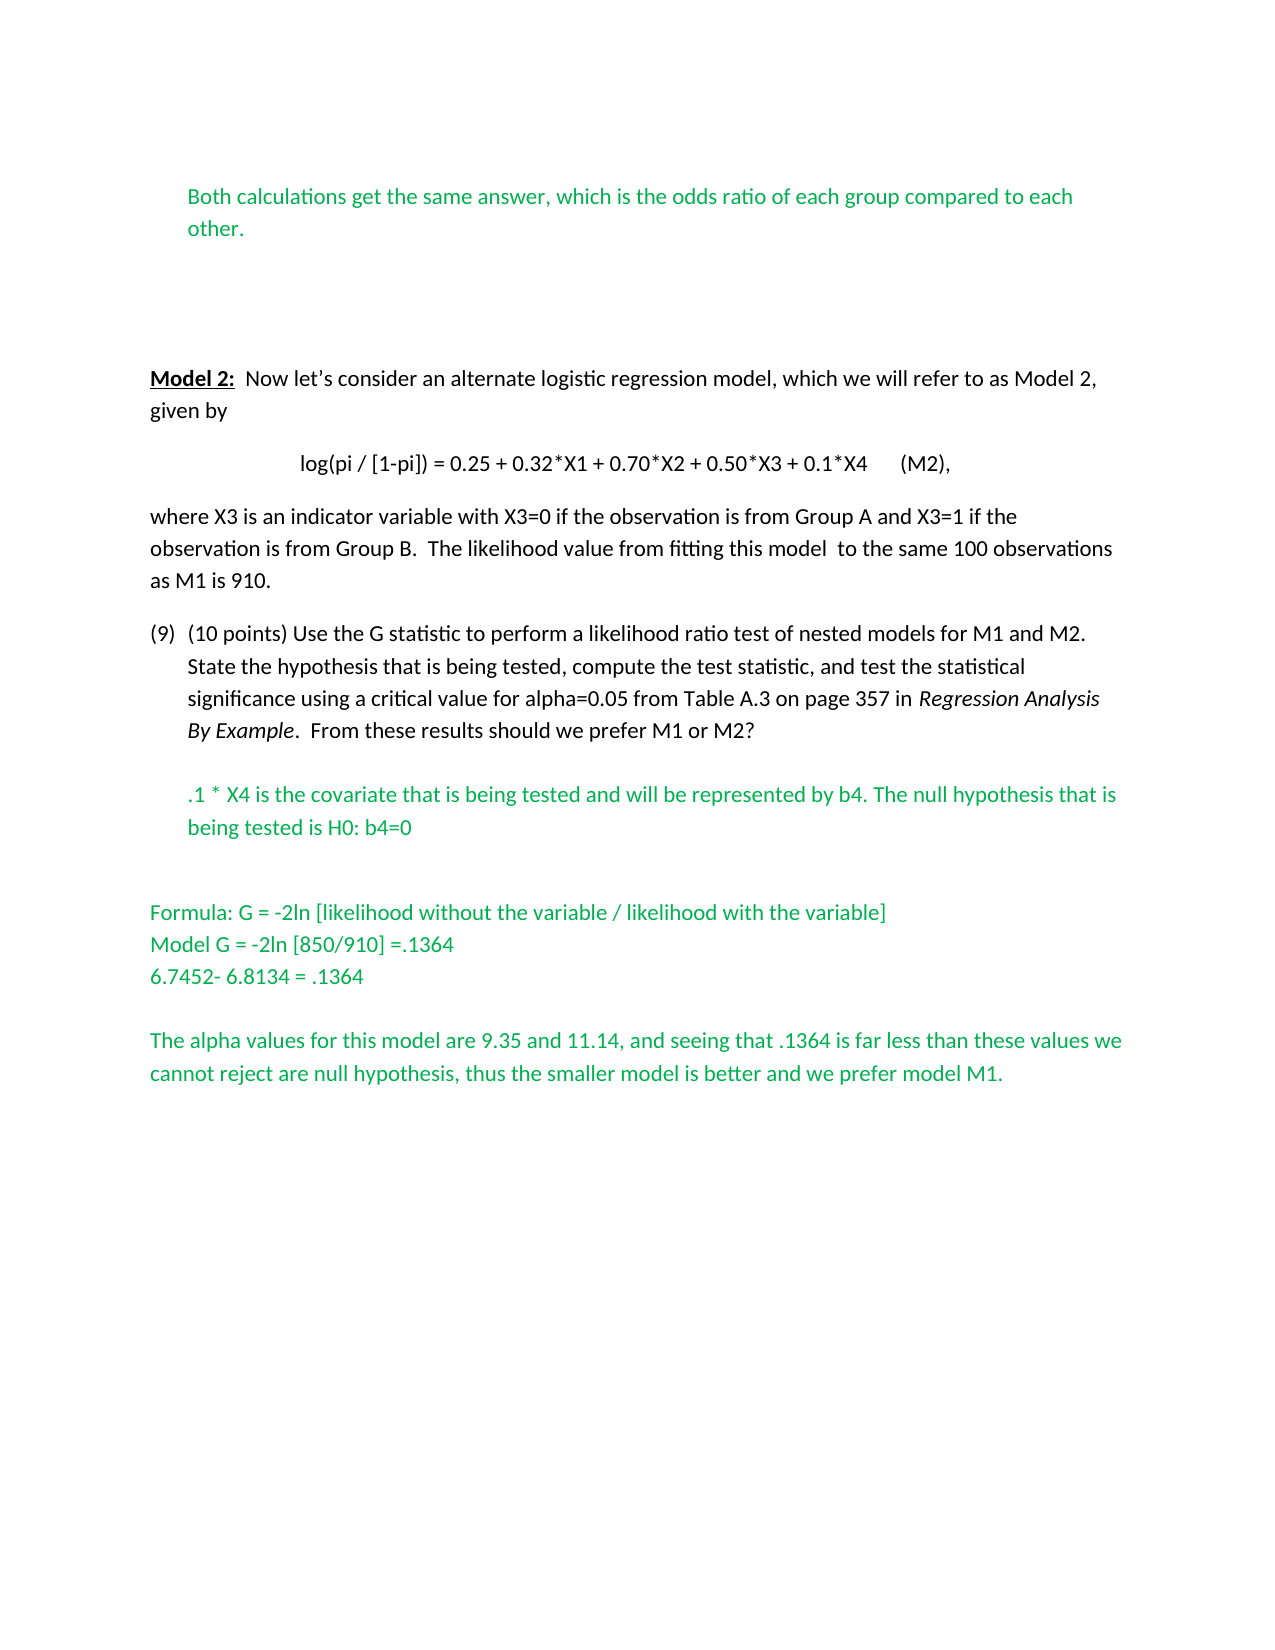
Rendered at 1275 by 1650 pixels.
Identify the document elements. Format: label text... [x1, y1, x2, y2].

text where X3 is an indicator variable with X3=0 if the observation is from Group A and X3=1 if the observation is from Group B. The likelihood value from fitting this model to the same 100 observations as M1 is 910. [150, 502, 1125, 594]
text Model G = -2ln [850/910] =.1364 [150, 930, 1125, 958]
text Model 2: Now let’s consider an alternate logistic regression model, which we will refer to as Model 2, given by [150, 364, 1125, 424]
text Formula: G = -2ln [likelihood without the variable / likelihood with the variable] [150, 898, 1125, 926]
list (10 points) Use the G statistic to perform a likelihood ratio test of nested models for M1 and M2. State the hypothesis that is being tested, compute the test statistic, and test the statistical significance using a critical value for alpha=0.05 from Table A.3 on page 357 in Regression Analysis By Example. From these results should we prefer M1 or M2? [150, 619, 1125, 744]
text The alpha values for this model are 9.35 and 11.14, and seeing that .1364 is far less than these values we cannot reject are null hypothesis, thus the smaller model is better and we prefer model M1. [150, 1027, 1125, 1087]
list Both calculations get the same answer, which is the odds ratio of each group compared to each other. [187, 182, 1125, 242]
text 6.7452- 6.8134 = .1364 [150, 962, 1125, 990]
text log(pi / [1-pi]) = 0.25 + 0.32*X1 + 0.70*X2 + 0.50*X3 + 0.1*X4 (M2), [150, 449, 1125, 477]
list .1 * X4 is the covariate that is being tested and will be represented by b4. The null hypothesis that is being tested is H0: b4=0 [187, 781, 1125, 841]
